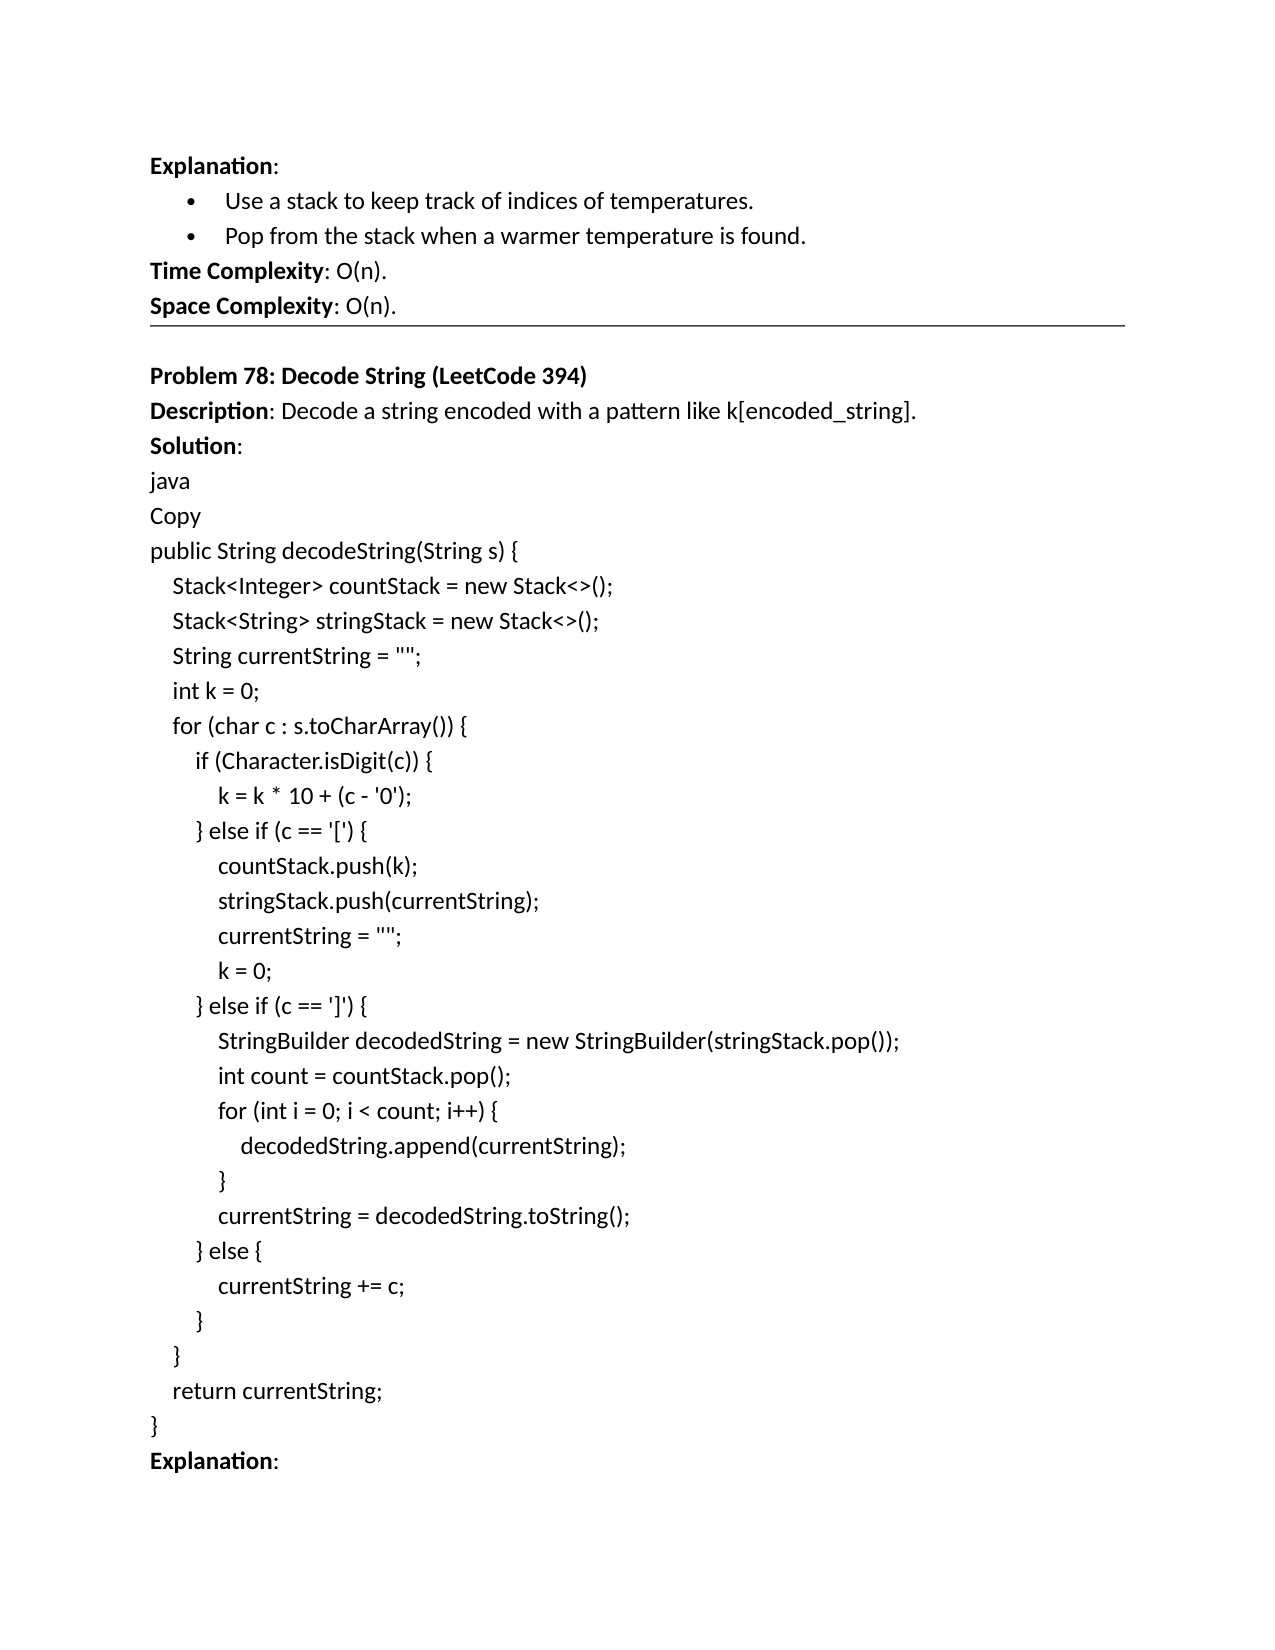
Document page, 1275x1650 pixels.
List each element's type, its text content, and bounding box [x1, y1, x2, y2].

text int count = countStack.pop(); [150, 1060, 1125, 1091]
text StringBuilder decodedString = new StringBuilder(stringStack.pop()); [150, 1025, 1125, 1056]
text Stack<Integer> countStack = new Stack<>(); [150, 570, 1125, 601]
text } [150, 1340, 1125, 1371]
text k = 0; [150, 955, 1125, 986]
text return currentString; [150, 1375, 1125, 1406]
text for (char c : s.toCharArray()) { [150, 710, 1125, 741]
list Pop from the stack when a warmer temperature is found. [187, 220, 1125, 251]
text Solution: [150, 430, 1125, 461]
list Use a stack to keep track of indices of temperatures. [187, 185, 1125, 216]
text k = k * 10 + (c - '0'); [150, 780, 1125, 811]
text } else if (c == ']') { [150, 990, 1125, 1021]
text } else { [150, 1235, 1125, 1266]
text } [150, 1410, 1125, 1441]
text Description: Decode a string encoded with a pattern like k[encoded_string]. [150, 395, 1125, 426]
text String currentString = ""; [150, 640, 1125, 671]
text decodedString.append(currentString); [150, 1130, 1125, 1161]
text Time Complexity: O(n). Space Complexity: O(n). [150, 255, 1125, 321]
text if (Character.isDigit(c)) { [150, 745, 1125, 776]
text Problem 78: Decode String (LeetCode 394) [150, 360, 1125, 391]
text stringStack.push(currentString); [150, 885, 1125, 916]
text } else if (c == '[') { [150, 815, 1125, 846]
text int k = 0; [150, 675, 1125, 706]
text currentString += c; [150, 1270, 1125, 1301]
text } [150, 1165, 1125, 1196]
text java [150, 465, 1125, 496]
text Explanation: [150, 1445, 1125, 1476]
text currentString = decodedString.toString(); [150, 1200, 1125, 1231]
text for (int i = 0; i < count; i++) { [150, 1095, 1125, 1126]
text } [150, 1305, 1125, 1336]
text Explanation: [150, 150, 1125, 181]
text countStack.push(k); [150, 850, 1125, 881]
text Copy [150, 500, 1125, 531]
text currentString = ""; [150, 920, 1125, 951]
text public String decodeString(String s) { [150, 535, 1125, 566]
text Stack<String> stringStack = new Stack<>(); [150, 605, 1125, 636]
